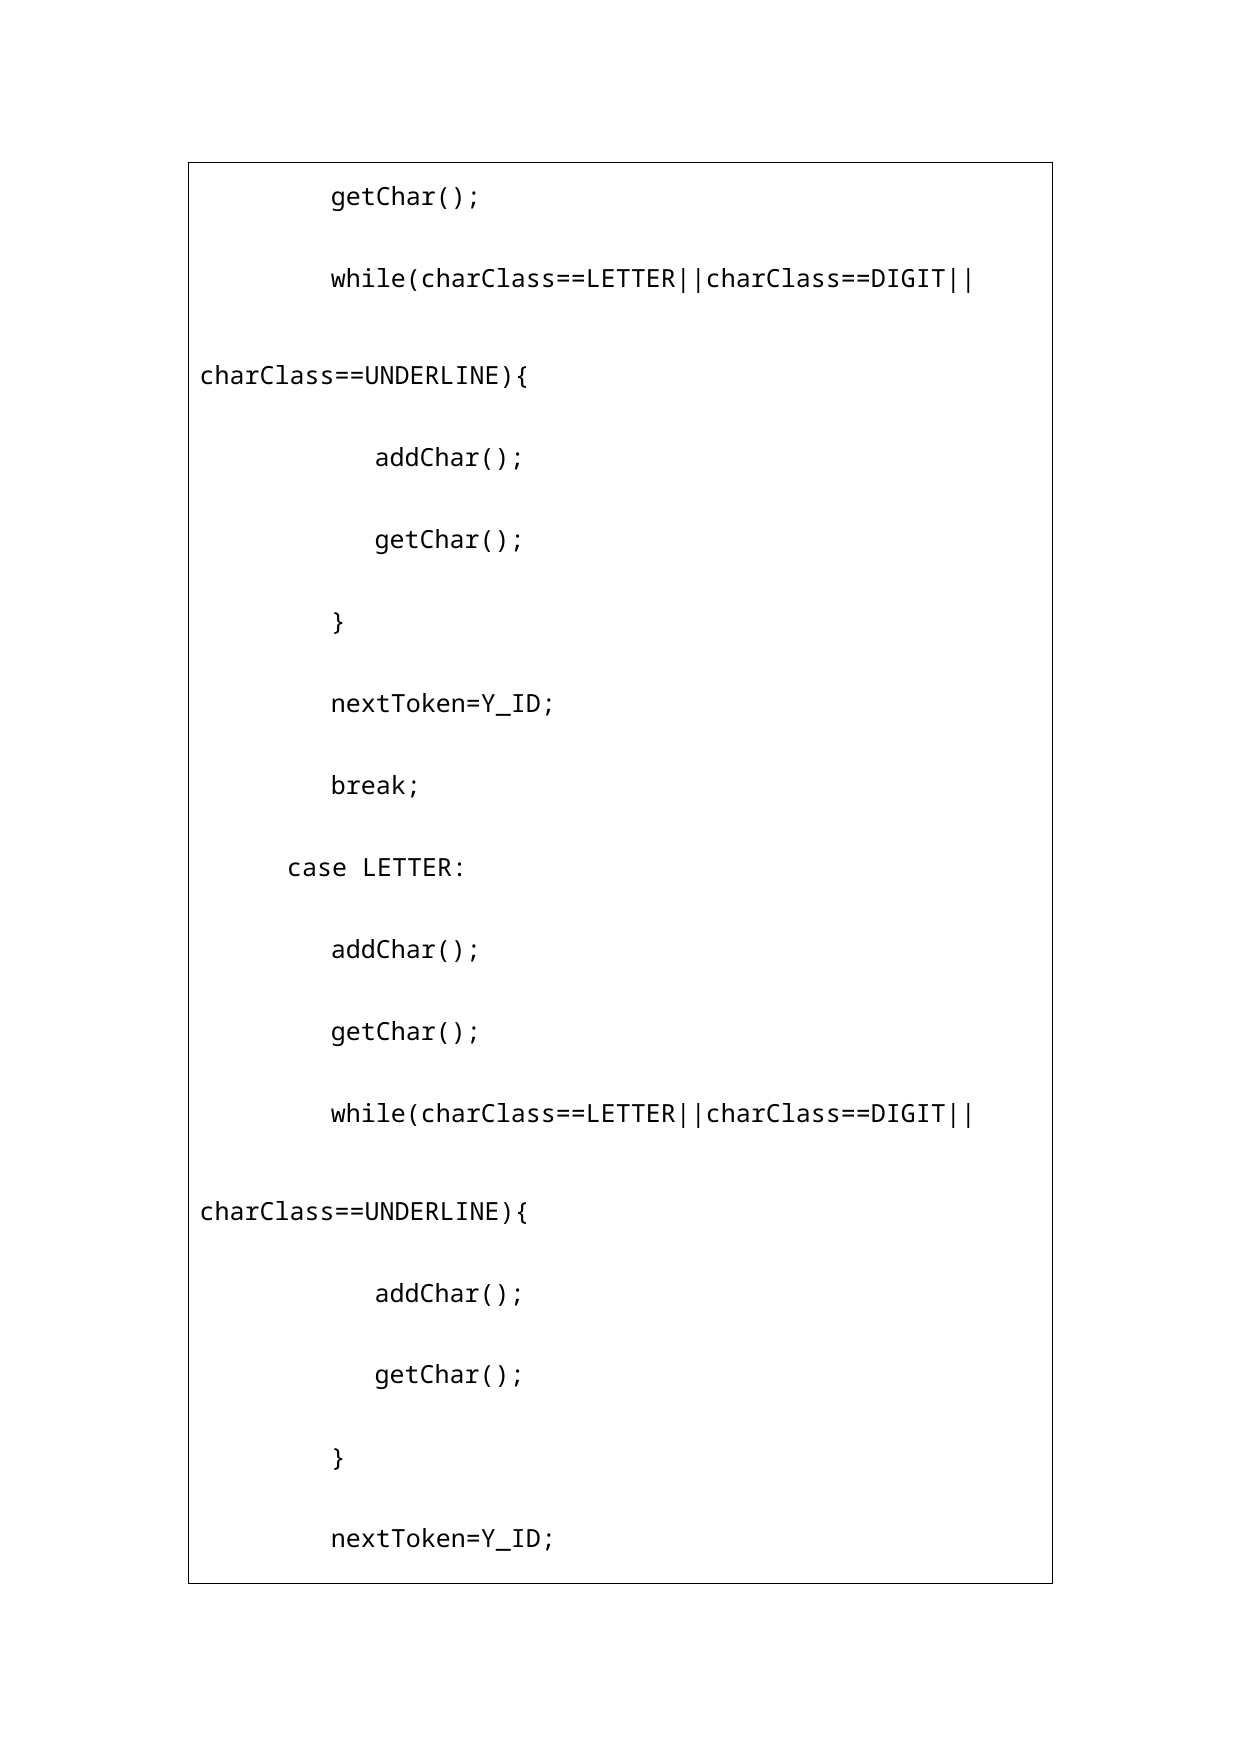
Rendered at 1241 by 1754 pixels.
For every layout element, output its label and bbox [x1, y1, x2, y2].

table_header [189, 163, 1052, 1583]
